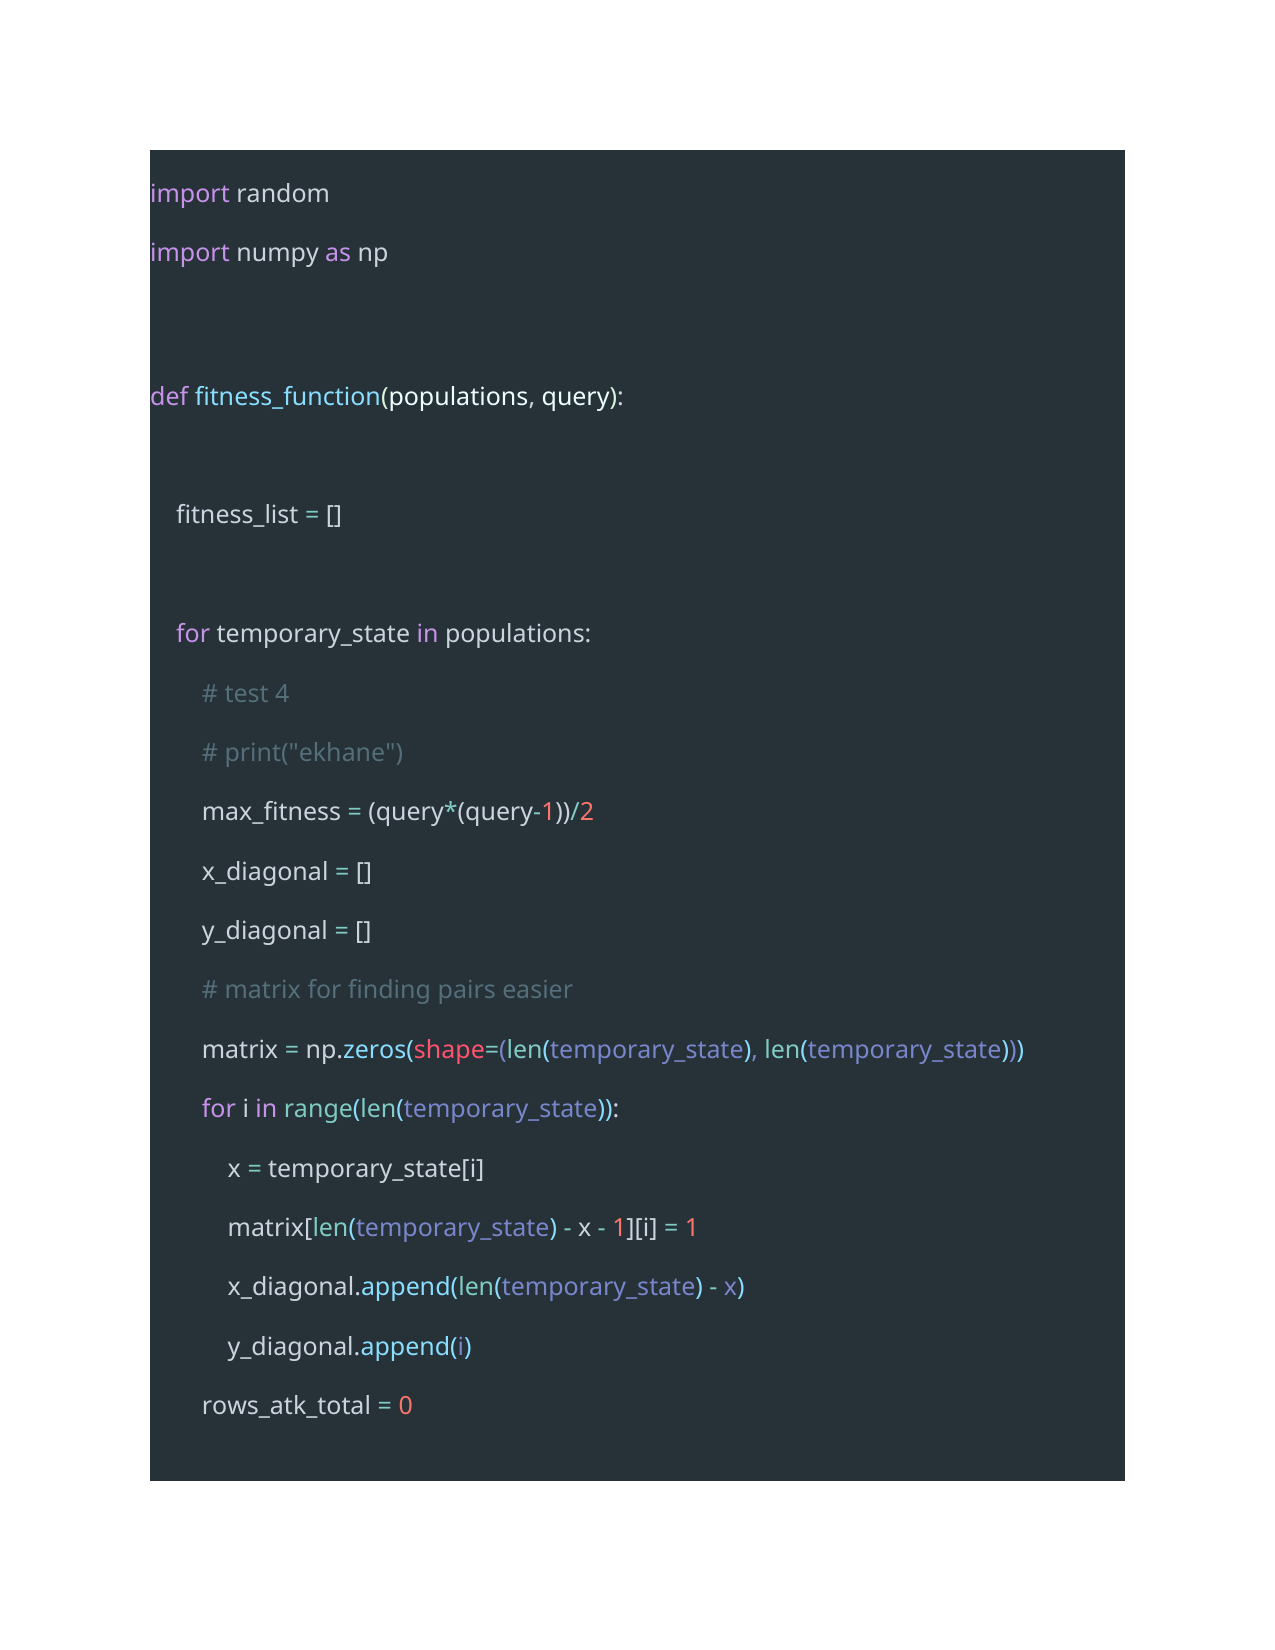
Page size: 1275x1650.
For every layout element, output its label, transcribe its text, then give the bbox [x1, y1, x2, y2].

text matrix = np.zeros(shape=(len(temporary_state), len(temporary_state))) [150, 1006, 1125, 1066]
text rows_atk_total = 0 [150, 1362, 1125, 1422]
text # print("ekhane") [150, 709, 1125, 769]
text def fitness_function(populations, query): [150, 353, 1125, 412]
text import numpy as np [150, 209, 1125, 269]
text for i in range(len(temporary_state)): [150, 1066, 1125, 1125]
text y_diagonal.append(i) [150, 1303, 1125, 1362]
text fitness_list = [] [150, 472, 1125, 531]
text x_diagonal = [] [150, 828, 1125, 887]
text # test 4 [150, 650, 1125, 709]
text # matrix for finding pairs easier [150, 947, 1125, 1006]
text x = temporary_state[i] [150, 1125, 1125, 1184]
text for temporary_state in populations: [150, 591, 1125, 650]
text matrix[len(temporary_state) - x - 1][i] = 1 [150, 1184, 1125, 1244]
text x_diagonal.append(len(temporary_state) - x) [150, 1244, 1125, 1303]
text import random [150, 150, 1125, 209]
text y_diagonal = [] [150, 887, 1125, 947]
text max_fitness = (query*(query-1))/2 [150, 769, 1125, 828]
